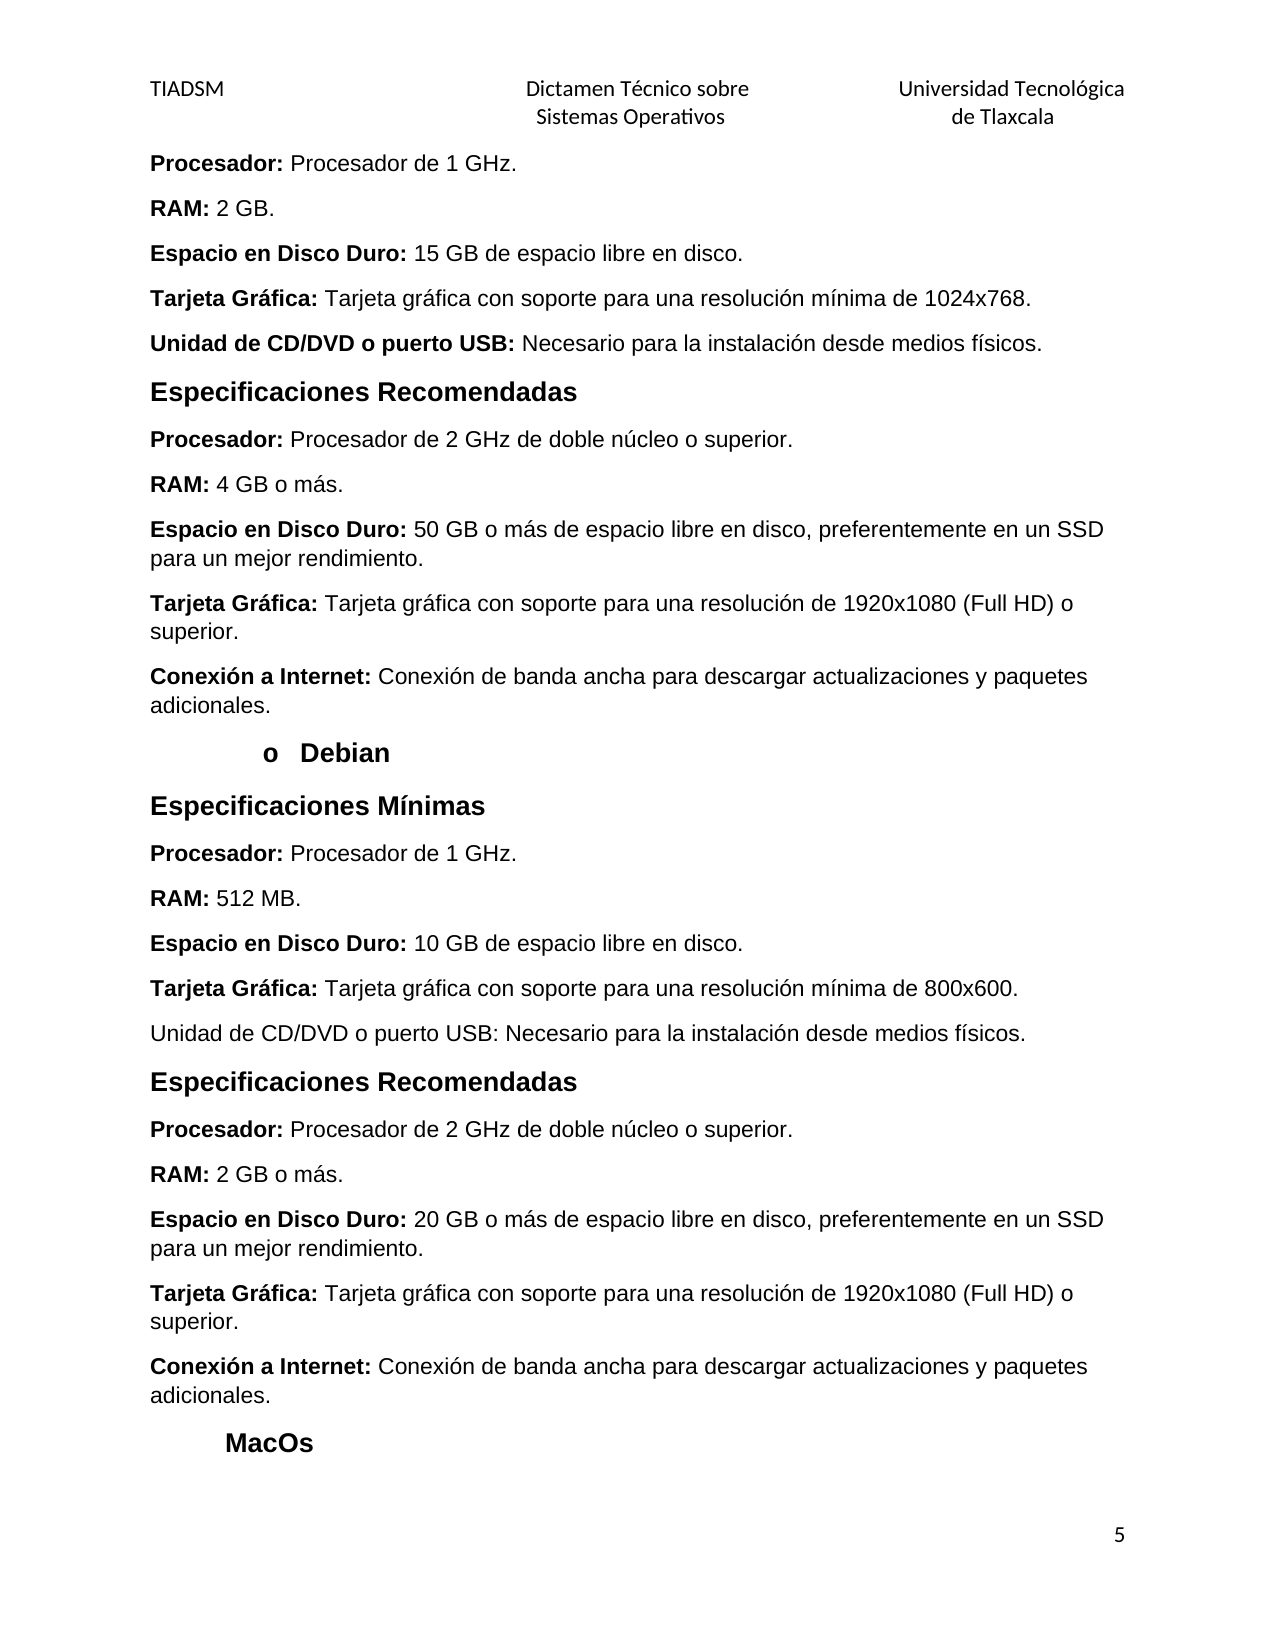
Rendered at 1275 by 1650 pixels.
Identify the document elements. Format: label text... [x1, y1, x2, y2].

text Unidad de CD/DVD o puerto USB: Necesario para la instalación desde medios físicos. [150, 330, 1125, 357]
text Tarjeta Gráfica: Tarjeta gráfica con soporte para una resolución mínima de 800x600. [150, 975, 1125, 1002]
text Procesador: Procesador de 1 GHz. [150, 840, 1125, 866]
text Tarjeta Gráfica: Tarjeta gráfica con soporte para una resolución de 1920x1080 (Full HD) o superior. [150, 1280, 1125, 1334]
text Tarjeta Gráfica: Tarjeta gráfica con soporte para una resolución de 1920x1080 (Full HD) o superior. [150, 590, 1125, 644]
text Conexión a Internet: Conexión de banda ancha para descargar actualizaciones y paquetes adicionales. [150, 663, 1125, 718]
text Especificaciones Mínimas [150, 789, 1125, 821]
text RAM: 512 MB. [150, 885, 1125, 911]
text RAM: 2 GB o más. [150, 1161, 1125, 1187]
text Especificaciones Recomendadas [150, 1066, 1125, 1097]
text Tarjeta Gráfica: Tarjeta gráfica con soporte para una resolución mínima de 1024x768. [150, 285, 1125, 312]
text Espacio en Disco Duro: 15 GB de espacio libre en disco. [150, 240, 1125, 267]
text RAM: 2 GB. [150, 195, 1125, 221]
text Espacio en Disco Duro: 50 GB o más de espacio libre en disco, preferentemente en un SSD para un mejor rendimiento. [150, 516, 1125, 571]
text Unidad de CD/DVD o puerto USB: Necesario para la instalación desde medios físicos. [150, 1020, 1125, 1047]
text MacOs [150, 1427, 1125, 1458]
text Conexión a Internet: Conexión de banda ancha para descargar actualizaciones y paquetes adicionales. [150, 1353, 1125, 1408]
text Espacio en Disco Duro: 10 GB de espacio libre en disco. [150, 930, 1125, 957]
list Debian [262, 737, 1125, 770]
text Procesador: Procesador de 1 GHz. [150, 150, 1125, 176]
text Especificaciones Recomendadas [150, 376, 1125, 407]
text Procesador: Procesador de 2 GHz de doble núcleo o superior. [150, 426, 1125, 452]
text RAM: 4 GB o más. [150, 471, 1125, 497]
text Procesador: Procesador de 2 GHz de doble núcleo o superior. [150, 1116, 1125, 1142]
text Espacio en Disco Duro: 20 GB o más de espacio libre en disco, preferentemente en un SSD para un mejor rendimiento. [150, 1206, 1125, 1261]
